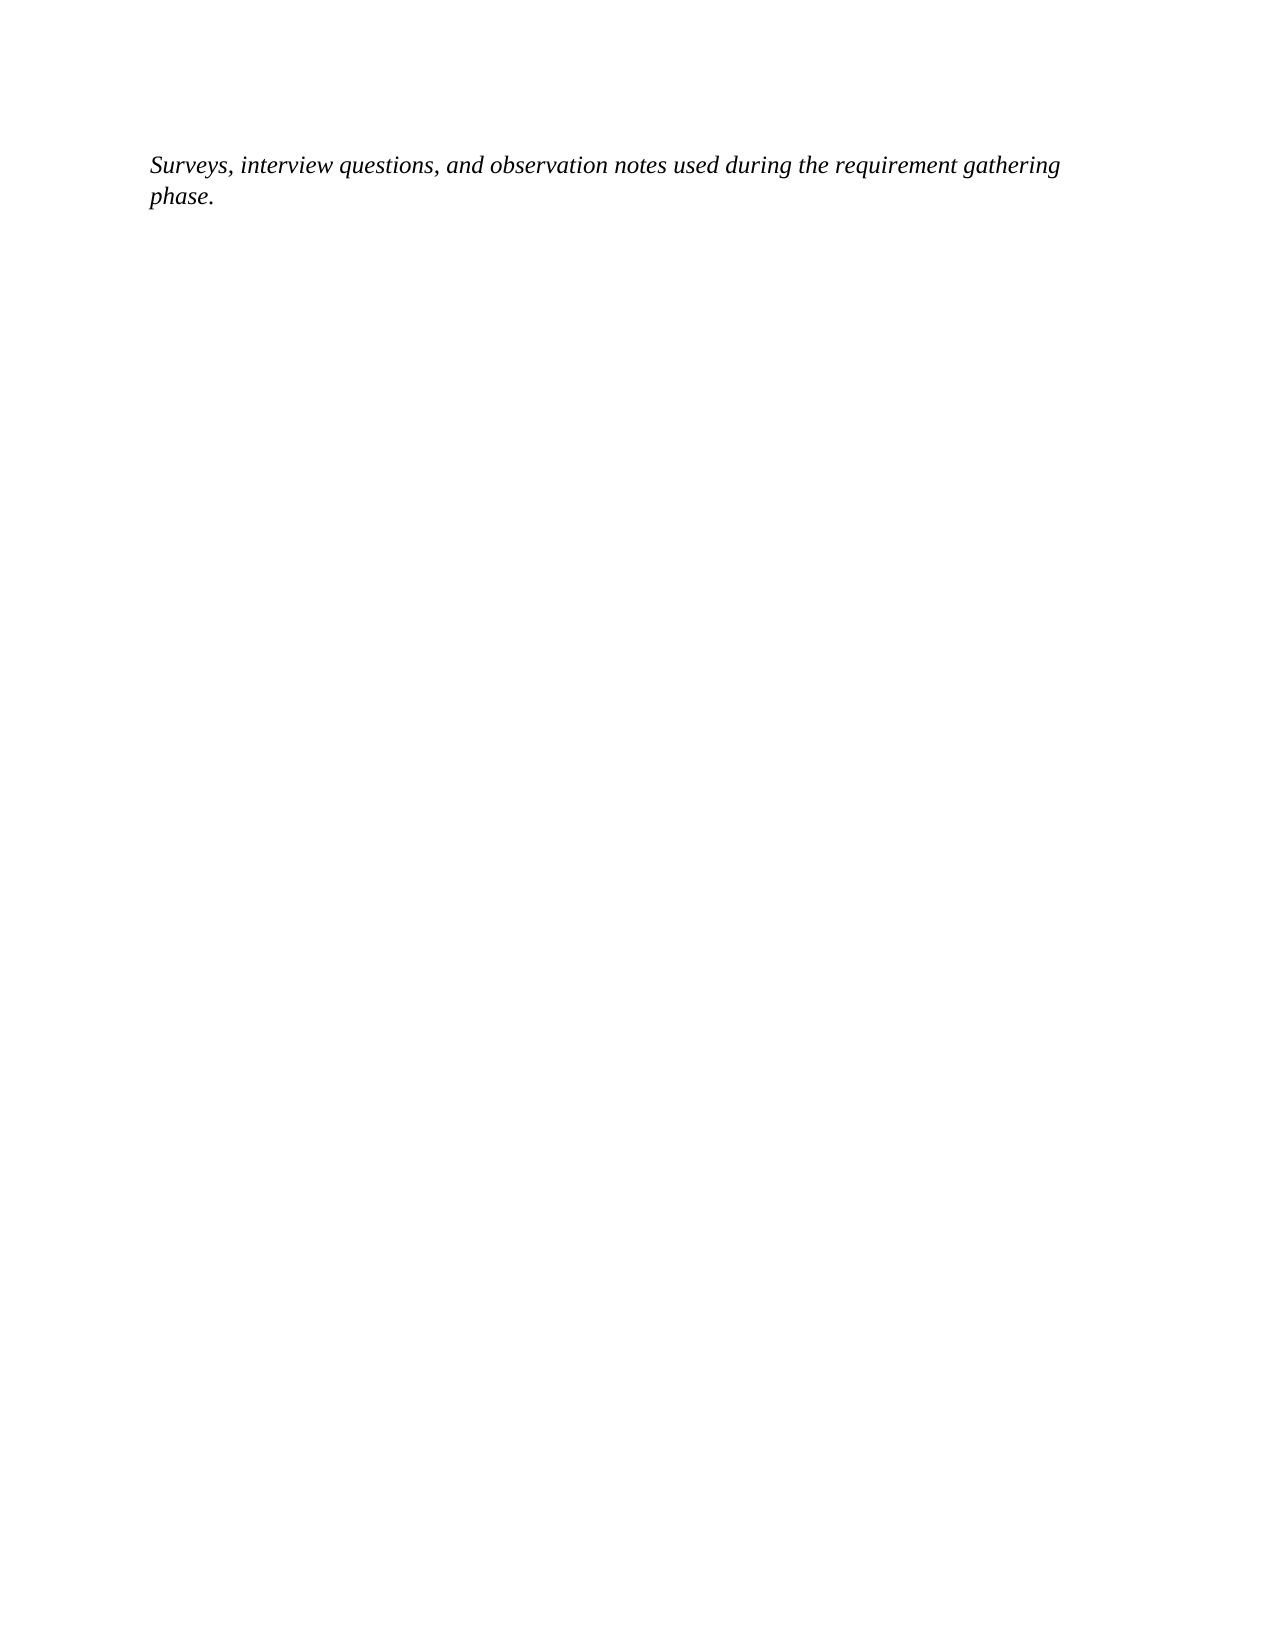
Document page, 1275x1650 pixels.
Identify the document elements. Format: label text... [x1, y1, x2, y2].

text Surveys, interview questions, and observation notes used during the requirement gathering phase. [150, 150, 1125, 210]
